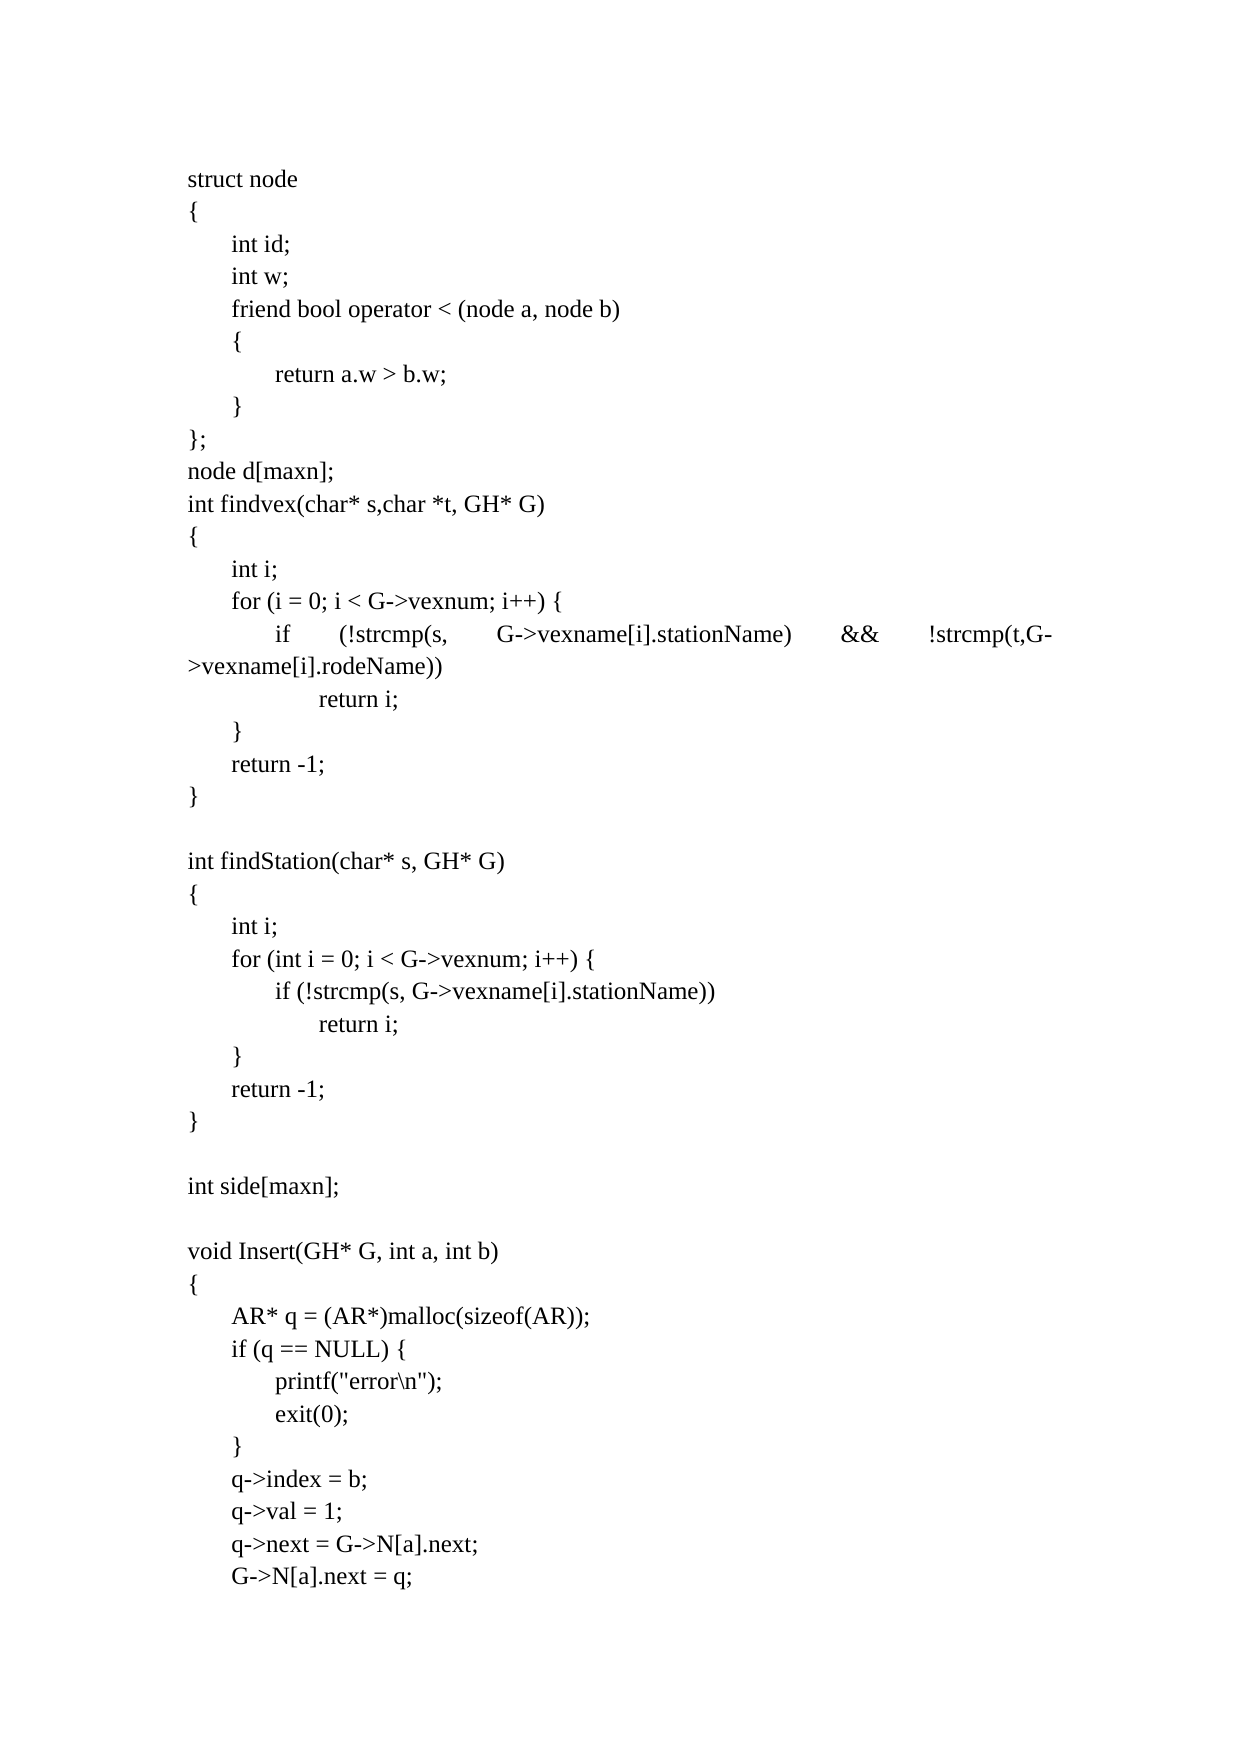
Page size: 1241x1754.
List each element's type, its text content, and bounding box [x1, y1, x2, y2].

text { [187, 519, 1053, 552]
text q->index = b; [187, 1462, 1053, 1494]
text int id; [187, 227, 1053, 259]
text int w; [187, 259, 1053, 292]
text printf("error\n"); [187, 1364, 1053, 1397]
text friend bool operator < (node a, node b) [187, 292, 1053, 324]
text node d[maxn]; [187, 454, 1053, 487]
text { [187, 877, 1053, 909]
text for (i = 0; i < G->vexnum; i++) { [187, 584, 1053, 617]
text struct node [187, 162, 1053, 194]
text AR* q = (AR*)malloc(sizeof(AR)); [187, 1299, 1053, 1332]
text } [187, 1429, 1053, 1462]
text { [187, 1267, 1053, 1299]
text int i; [187, 552, 1053, 584]
text { [187, 194, 1053, 227]
text q->next = G->N[a].next; [187, 1527, 1053, 1559]
text } [187, 1104, 1053, 1137]
text if (!strcmp(s, G->vexname[i].stationName)) [187, 974, 1053, 1007]
text } [187, 389, 1053, 422]
text for (int i = 0; i < G->vexnum; i++) { [187, 942, 1053, 974]
text }; [187, 422, 1053, 454]
text } [187, 779, 1053, 812]
text } [187, 714, 1053, 747]
text int findStation(char* s, GH* G) [187, 844, 1053, 877]
text return i; [187, 1007, 1053, 1039]
text return -1; [187, 747, 1053, 779]
text q->val = 1; [187, 1494, 1053, 1527]
text void Insert(GH* G, int a, int b) [187, 1234, 1053, 1267]
text return -1; [187, 1072, 1053, 1104]
text { [187, 324, 1053, 357]
text exit(0); [187, 1397, 1053, 1429]
text int findvex(char* s,char *t, GH* G) [187, 487, 1053, 519]
text return a.w > b.w; [187, 357, 1053, 389]
text if (!strcmp(s, G->vexname[i].stationName) && !strcmp(t,G->vexname[i].rodeName)) [187, 617, 1053, 682]
text int side[maxn]; [187, 1169, 1053, 1202]
text } [187, 1039, 1053, 1072]
text int i; [187, 909, 1053, 942]
text G->N[a].next = q; [187, 1559, 1053, 1592]
text return i; [187, 682, 1053, 714]
text if (q == NULL) { [187, 1332, 1053, 1364]
